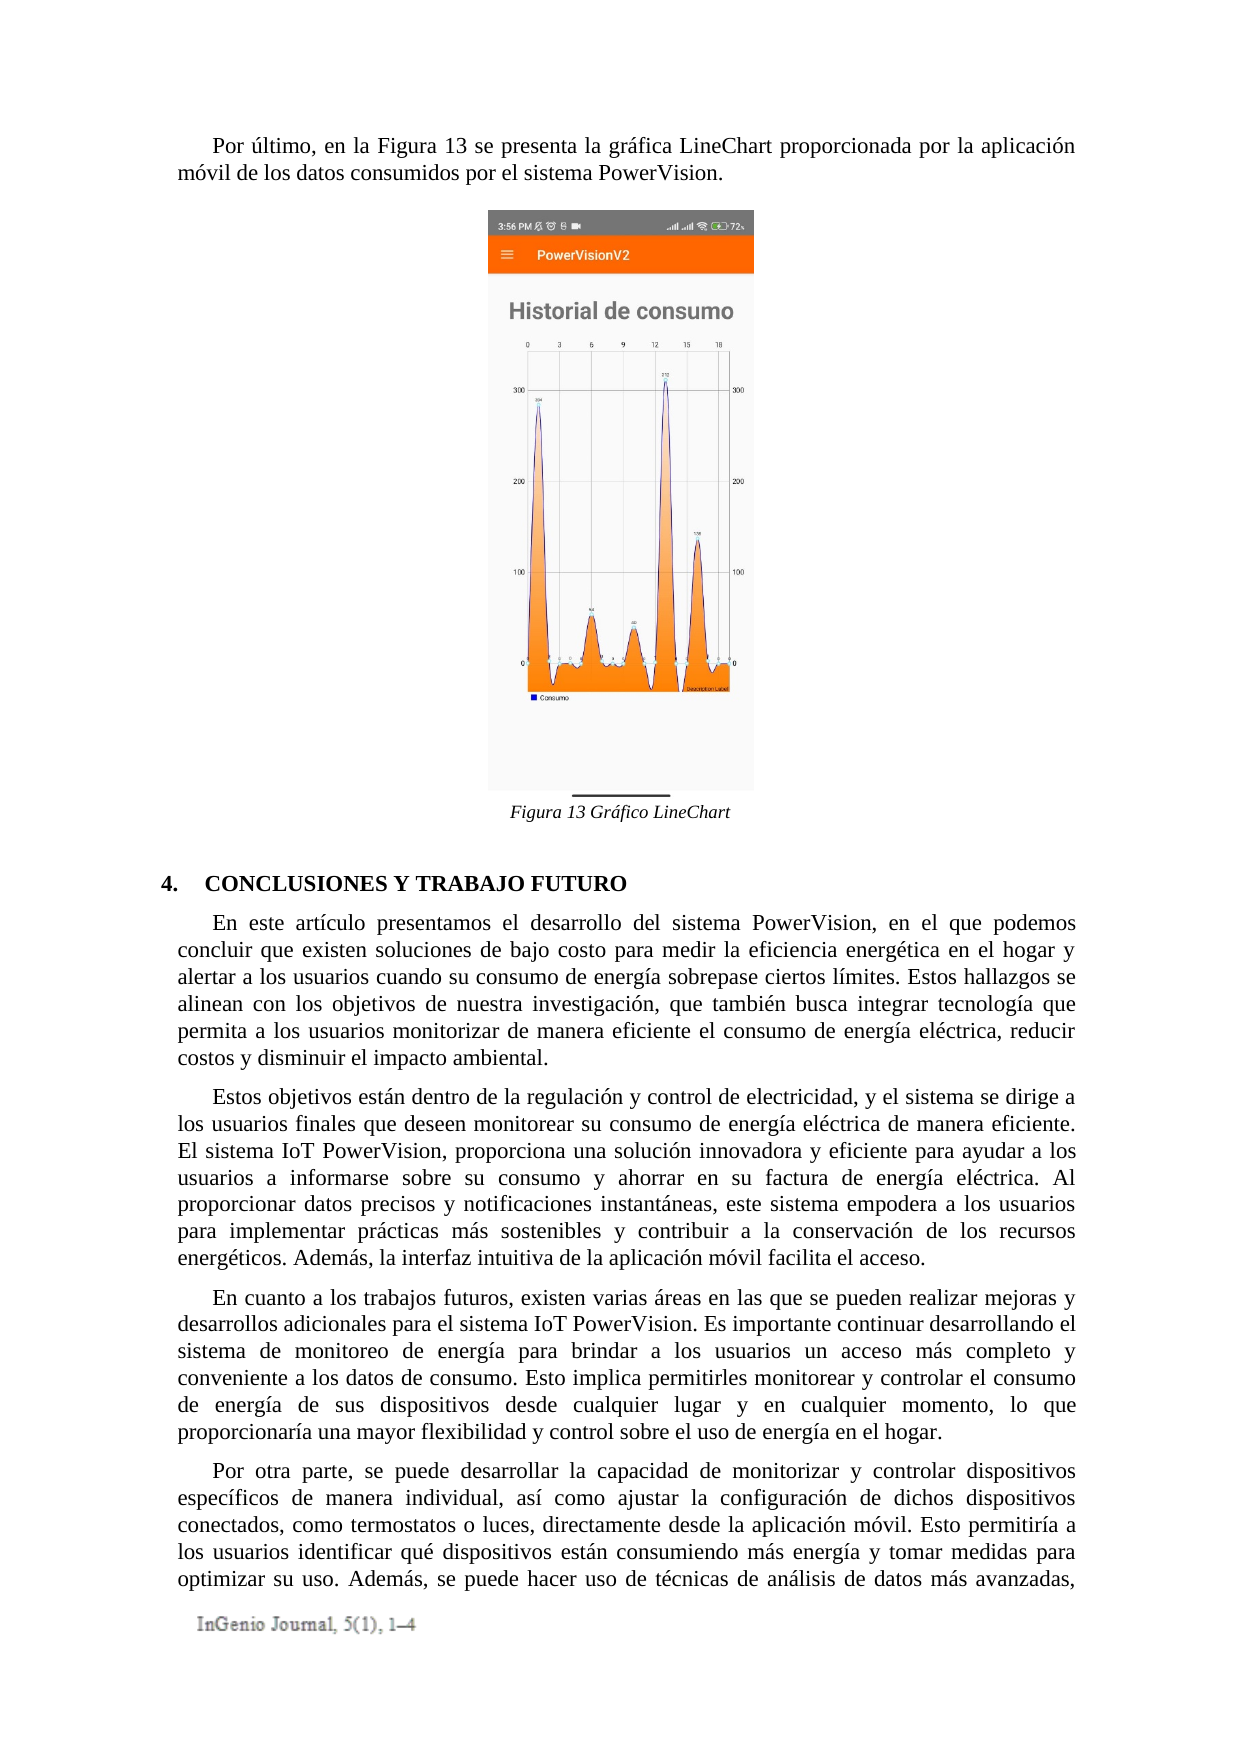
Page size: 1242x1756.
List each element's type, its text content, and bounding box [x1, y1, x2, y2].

text En este artículo presentamos el desarrollo del sistema PowerVision, en el que podemos concluir que existen soluciones de bajo costo para medir la eficiencia energética en el hogar y alertar a los usuarios cuando su consumo de energía sobrepase ciertos límites. Estos hallazgos se alinean con los objetivos de nuestra investigación, que también busca integrar tecnología que permita a los usuarios monitorizar de manera eficiente el consumo de energía eléctrica, reducir costos y disminuir el impacto ambiental. [177, 909, 1077, 1070]
picture [488, 210, 754, 801]
subtitle CONCLUSIONES Y TRABAJO FUTURO [161, 870, 1162, 897]
text Estos objetivos están dentro de la regulación y control de electricidad, y el sistema se dirige a los usuarios finales que deseen monitorear su consumo de energía eléctrica de manera eficiente. El sistema IoT PowerVision, proporciona una solución innovadora y eficiente para ayudar a los usuarios a informarse sobre su consumo y ahorrar en su factura de energía eléctrica. Al proporcionar datos precisos y notificaciones instantáneas, este sistema empodera a los usuarios para implementar prácticas más sostenibles y contribuir a la conservación de los recursos energéticos. Además, la interfaz intuitiva de la aplicación móvil facilita el acceso. [177, 1083, 1077, 1271]
picture [196, 1612, 421, 1639]
text Figura 13 Gráfico LineChart [79, 801, 1162, 823]
text En cuanto a los trabajos futuros, existen varias áreas en las que se pueden realizar mejoras y desarrollos adicionales para el sistema IoT PowerVision. Es importante continuar desarrollando el sistema de monitoreo de energía para brindar a los usuarios un acceso más completo y conveniente a los datos de consumo. Esto implica permitirles monitorear y controlar el consumo de energía de sus dispositivos desde cualquier lugar y en cualquier momento, lo que proporcionaría una mayor flexibilidad y control sobre el uso de energía en el hogar. [177, 1283, 1077, 1444]
text Por último, en la Figura 13 se presenta la gráfica LineChart proporcionada por la aplicación móvil de los datos consumidos por el sistema PowerVision. [177, 132, 1077, 185]
